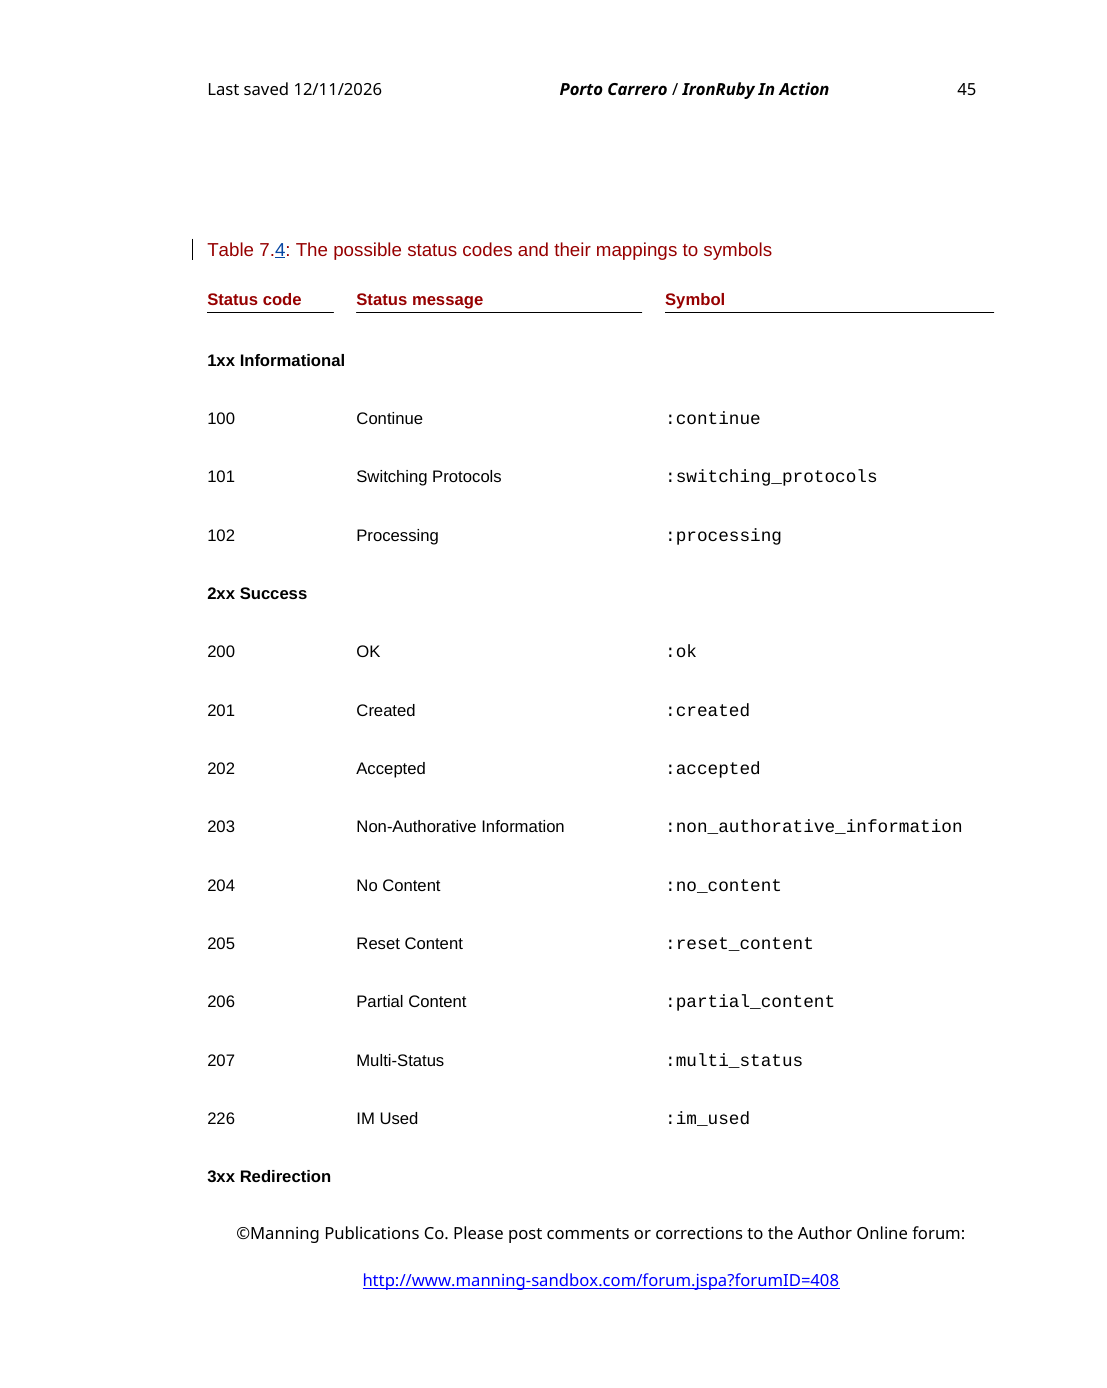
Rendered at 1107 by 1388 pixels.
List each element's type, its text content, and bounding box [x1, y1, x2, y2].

table_cell :multi_status [654, 1034, 1006, 1092]
table_cell Reset Content [345, 917, 654, 975]
table_cell :continue [654, 392, 1006, 450]
table_cell 202 [196, 742, 345, 800]
table_cell 226 [196, 1092, 345, 1150]
table_cell 201 [196, 684, 345, 742]
table_header Status code [196, 273, 345, 333]
table_cell :no_content [654, 859, 1006, 917]
table_cell :switching_protocols [654, 450, 1006, 508]
table_cell 205 [196, 917, 345, 975]
table_cell 101 [196, 450, 345, 508]
table_header Status message [345, 273, 654, 333]
table_cell :ok [654, 625, 1006, 683]
table_cell 3xx Redirection [196, 1150, 1006, 1208]
table_cell 207 [196, 1034, 345, 1092]
table_cell 100 [196, 392, 345, 450]
table_cell :created [654, 684, 1006, 742]
table_cell Non-Authorative Information [345, 800, 654, 858]
table_cell Processing [345, 509, 654, 567]
table_cell 102 [196, 509, 345, 567]
table_cell :partial_content [654, 975, 1006, 1033]
table_cell IM Used [345, 1092, 654, 1150]
table_cell Continue [345, 392, 654, 450]
table_cell Created [345, 684, 654, 742]
text Table 7.: The possible status codes and their mappings to symbols [207, 238, 994, 260]
table_cell Partial Content [345, 975, 654, 1033]
table_cell Switching Protocols [345, 450, 654, 508]
table_cell Accepted [345, 742, 654, 800]
table_cell 206 [196, 975, 345, 1033]
table_cell OK [345, 625, 654, 683]
table_cell :im_used [654, 1092, 1006, 1150]
table_cell 1xx Informational [196, 334, 1006, 392]
table_cell :accepted [654, 742, 1006, 800]
table_cell :non_authorative_information [654, 800, 1006, 858]
table_cell 203 [196, 800, 345, 858]
table_cell Multi-Status [345, 1034, 654, 1092]
table_cell 204 [196, 859, 345, 917]
table_cell 2xx Success [196, 567, 1006, 625]
table_header Symbol [654, 273, 1006, 333]
table_cell :processing [654, 509, 1006, 567]
table_cell No Content [345, 859, 654, 917]
table_cell 200 [196, 625, 345, 683]
table_cell :reset_content [654, 917, 1006, 975]
